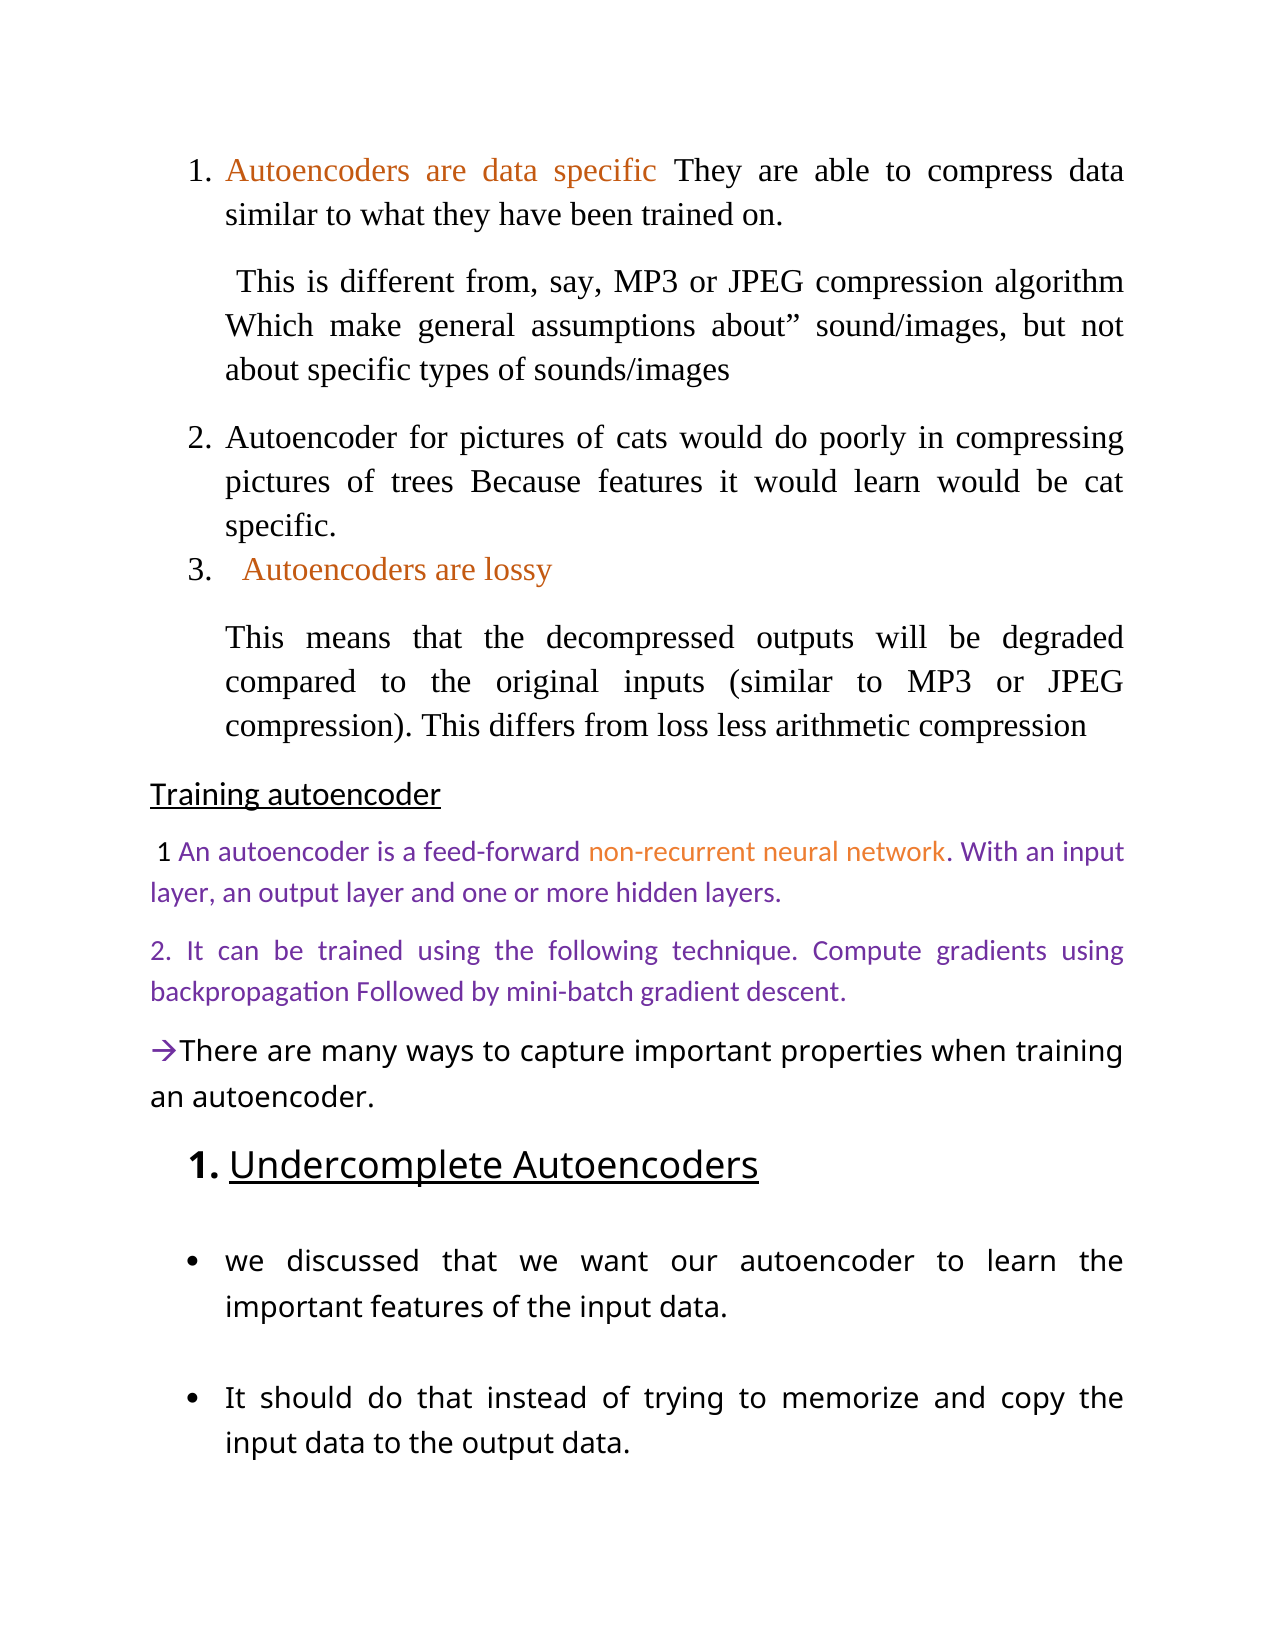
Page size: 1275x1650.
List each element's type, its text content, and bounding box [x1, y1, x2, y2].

text This is different from, say, MP3 or JPEG compression algorithm Which make general assumptions about” sound/images, but not about specific types of sounds/images [225, 262, 1125, 388]
text This means that the decompressed outputs will be degraded compared to the original inputs (similar to MP3 or JPEG compression). This differs from loss less arithmetic compression [225, 617, 1125, 743]
text Training autoencoder [150, 772, 1125, 813]
text 1 An autoencoder is a feed-forward non-recurrent neural network. With an input layer, an output layer and one or more hidden layers. [150, 833, 1125, 910]
list we discussed that we want our autoencoder to learn the important features of the input data. [187, 1240, 1125, 1326]
list Autoencoders are data specific They are able to compress data similar to what they have been trained on. [187, 150, 1125, 232]
subtitle Undercomplete Autoencoders [187, 1138, 1125, 1189]
text There are many ways to capture important properties when training an autoencoder. [150, 1030, 1125, 1116]
text 2. It can be trained using the following technique. Compute gradients using backpropagation Followed by mini-batch gradient descent. [150, 932, 1125, 1008]
list It should do that instead of trying to memorize and copy the input data to the output data. [187, 1377, 1125, 1462]
list Autoencoder for pictures of cats would do poorly in compressing pictures of trees Because features it would learn would be cat specific. [187, 417, 1125, 544]
list Autoencoders are lossy [187, 549, 1125, 588]
